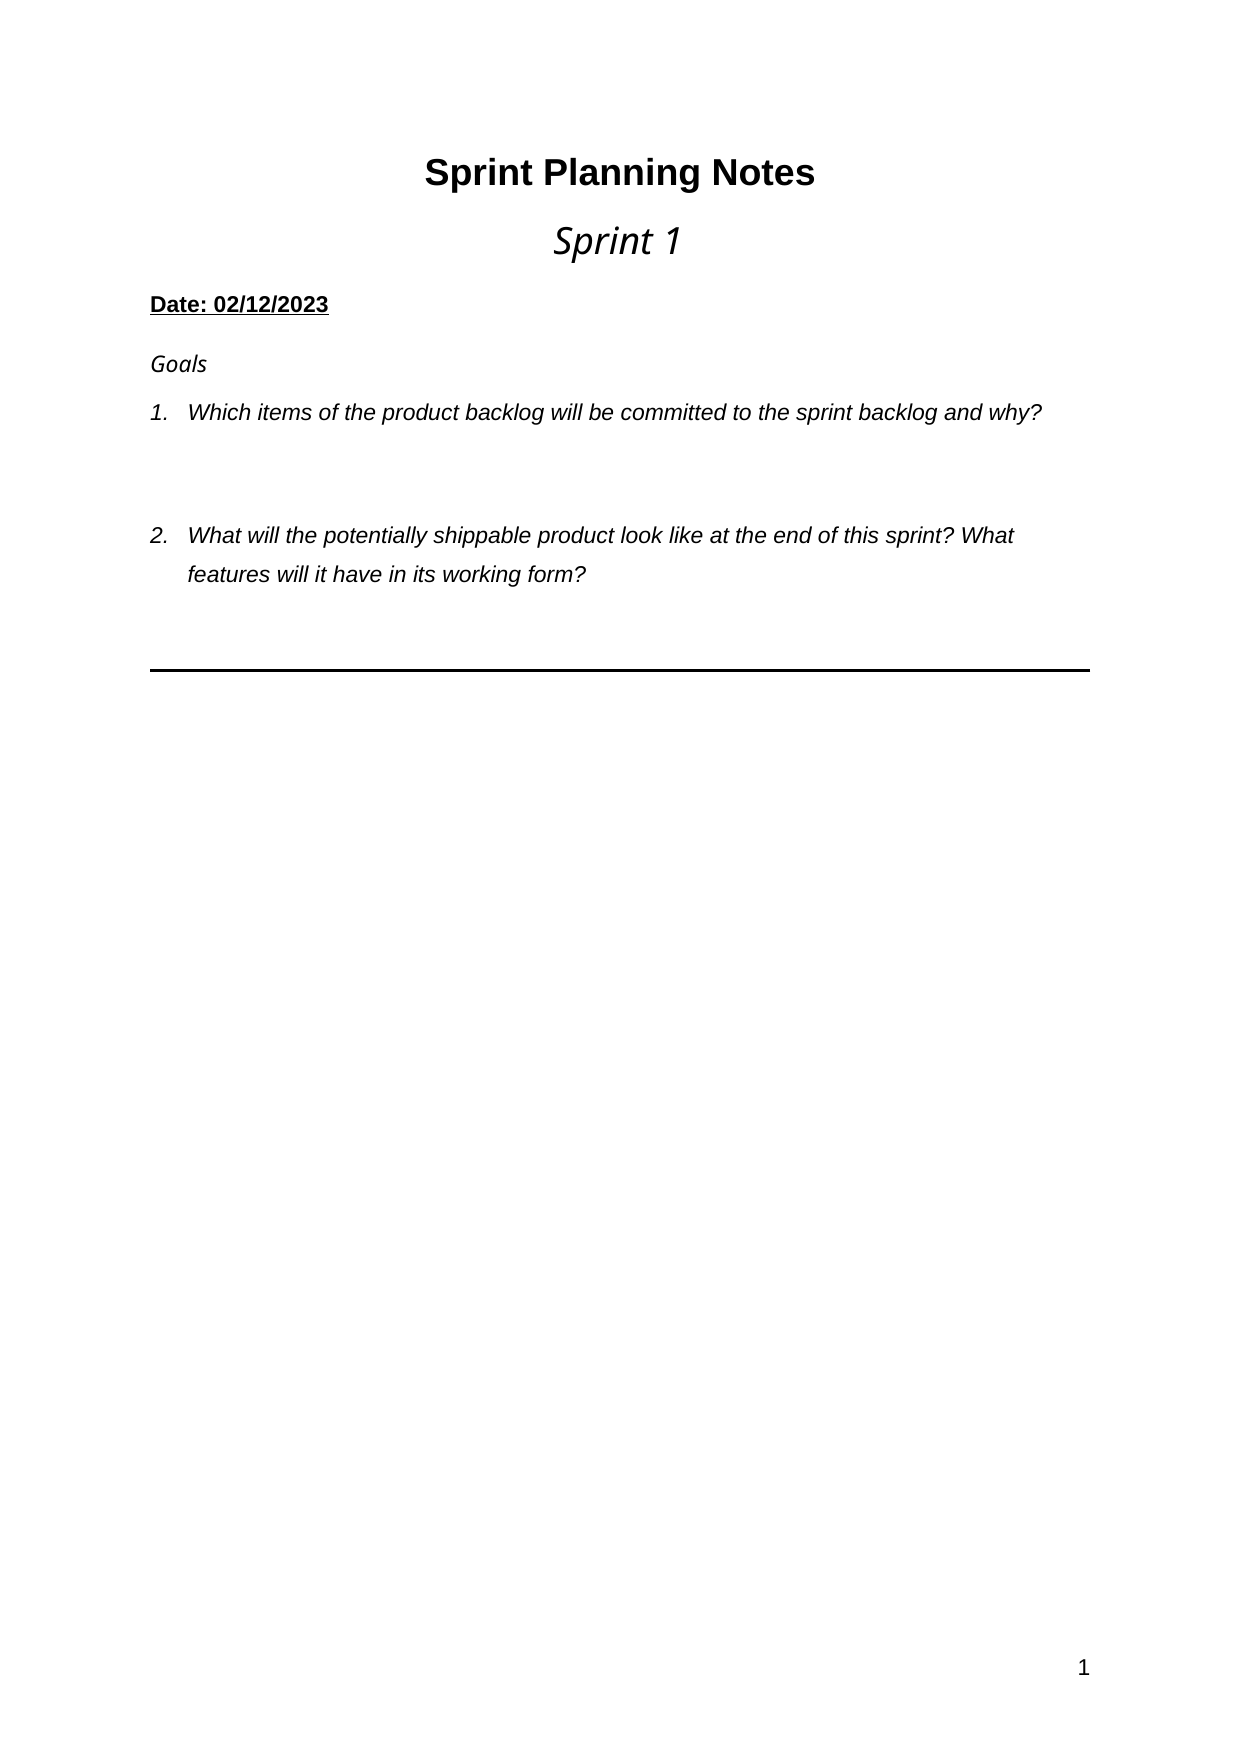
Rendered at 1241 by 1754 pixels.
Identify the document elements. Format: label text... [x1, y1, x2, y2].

subtitle Sprint Planning Notes [150, 150, 1090, 193]
subtitle Which items of the product backlog will be committed to the sprint backlog and why? [150, 399, 1090, 426]
subtitle What will the potentially shippable product look like at the end of this sprint? What features will it have in its working form? [150, 522, 1090, 588]
subtitle Goals [150, 348, 1090, 379]
subtitle Sprint 1 [150, 215, 1090, 266]
subtitle Date: 02/12/2023 [150, 291, 1090, 318]
